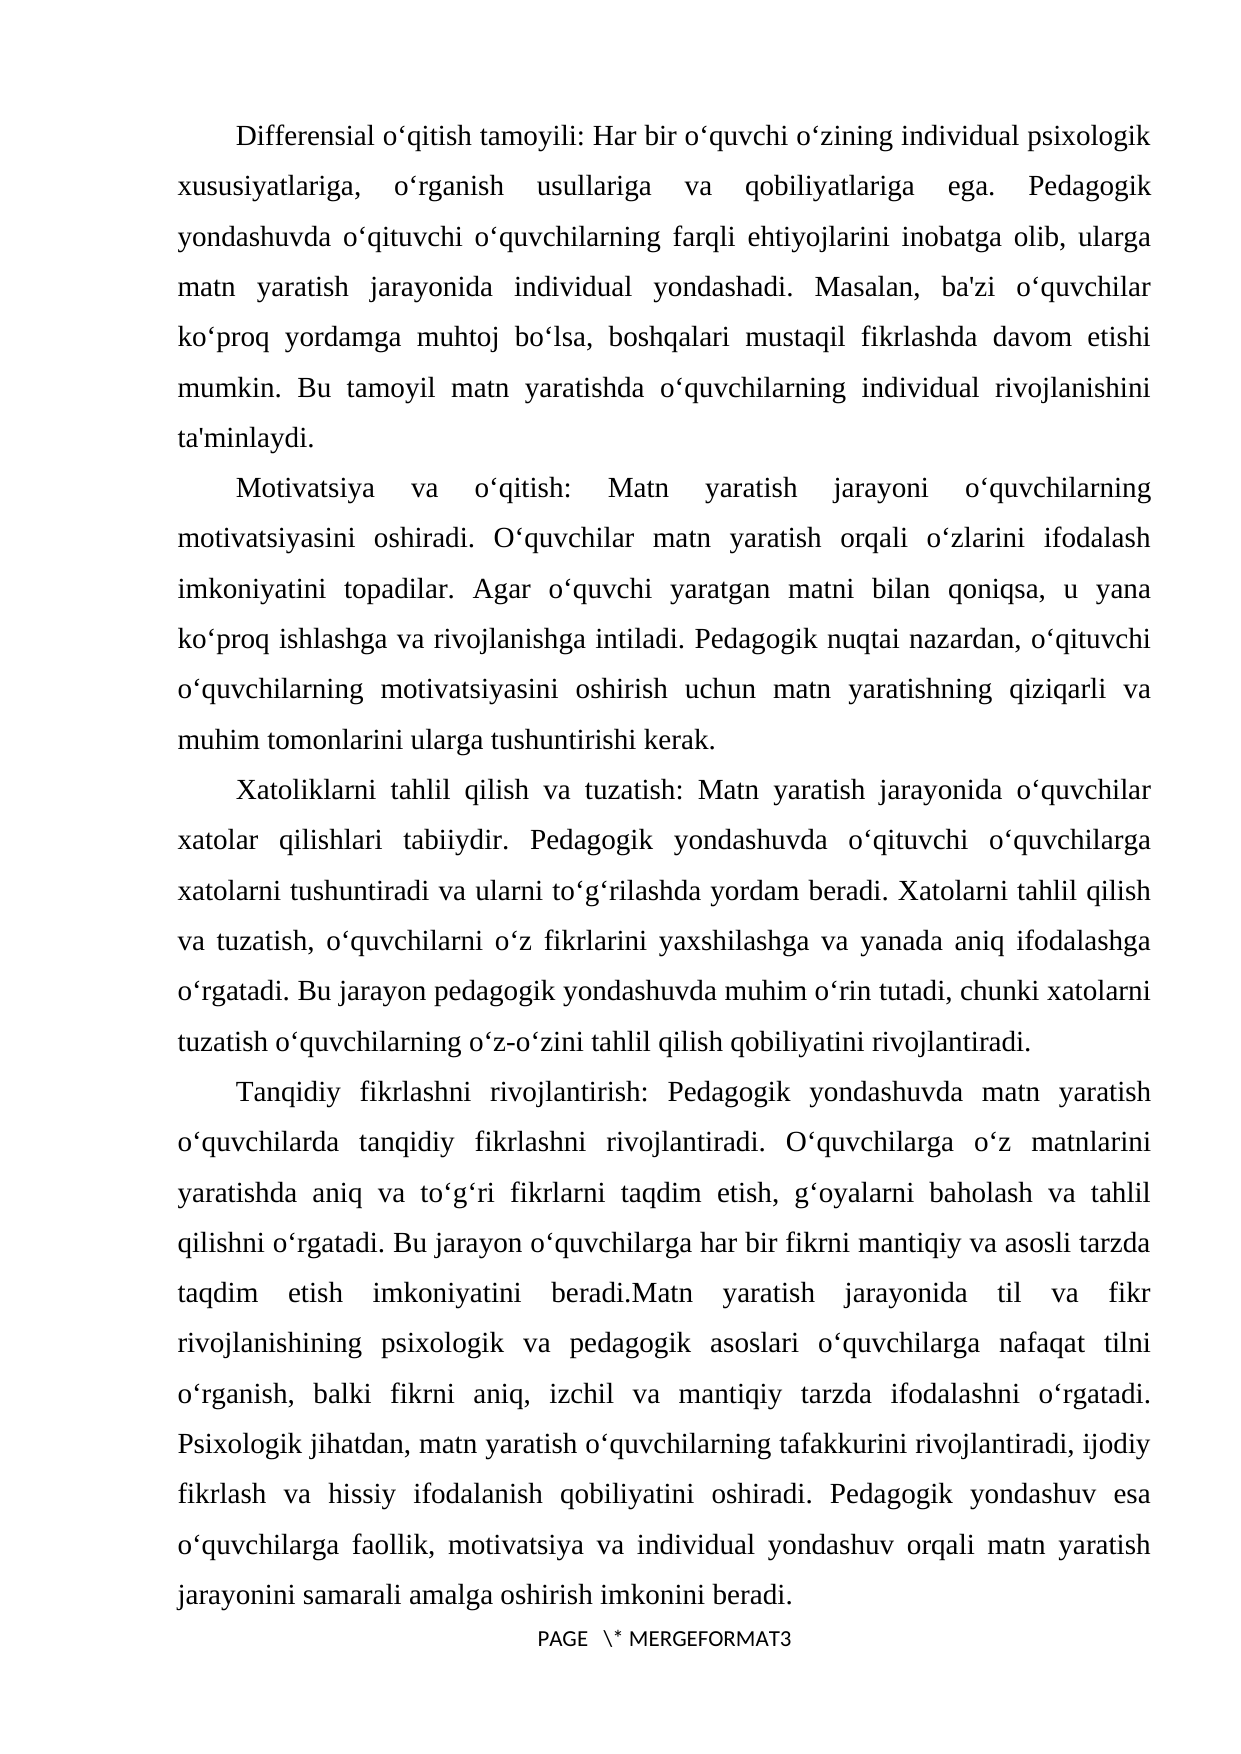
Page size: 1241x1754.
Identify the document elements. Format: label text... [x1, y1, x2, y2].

text Tanqidiy fikrlashni rivojlantirish: Pedagogik yondashuvda matn yaratish o‘quvchilarda tanqidiy fikrlashni rivojlantiradi. O‘quvchilarga o‘z matnlarini yaratishda aniq va to‘g‘ri fikrlarni taqdim etish, g‘oyalarni baholash va tahlil qilishni o‘rgatadi. Bu jarayon o‘quvchilarga har bir fikrni mantiqiy va asosli tarzda taqdim etish imkoniyatini beradi.Matn yaratish jarayonida til va fikr rivojlanishining psixologik va pedagogik asoslari o‘quvchilarga nafaqat tilni o‘rganish, balki fikrni aniq, izchil va mantiqiy tarzda ifodalashni o‘rgatadi. Psixologik jihatdan, matn yaratish o‘quvchilarning tafakkurini rivojlantiradi, ijodiy fikrlash va hissiy ifodalanish qobiliyatini oshiradi. Pedagogik yondashuv esa o‘quvchilarga faollik, motivatsiya va individual yondashuv orqali matn yaratish jarayonini samarali amalga oshirish imkonini beradi. [177, 1074, 1152, 1611]
text Differensial o‘qitish tamoyili: Har bir o‘quvchi o‘zining individual psixologik xususiyatlariga, o‘rganish usullariga va qobiliyatlariga ega. Pedagogik yondashuvda o‘qituvchi o‘quvchilarning farqli ehtiyojlarini inobatga olib, ularga matn yaratish jarayonida individual yondashadi. Masalan, ba'zi o‘quvchilar ko‘proq yordamga muhtoj bo‘lsa, boshqalari mustaqil fikrlashda davom etishi mumkin. Bu tamoyil matn yaratishda o‘quvchilarning individual rivojlanishini ta'minlaydi. [177, 118, 1152, 453]
text Xatoliklarni tahlil qilish va tuzatish: Matn yaratish jarayonida o‘quvchilar xatolar qilishlari tabiiydir. Pedagogik yondashuvda o‘qituvchi o‘quvchilarga xatolarni tushuntiradi va ularni to‘g‘rilashda yordam beradi. Xatolarni tahlil qilish va tuzatish, o‘quvchilarni o‘z fikrlarini yaxshilashga va yanada aniq ifodalashga o‘rgatadi. Bu jarayon pedagogik yondashuvda muhim o‘rin tutadi, chunki xatolarni tuzatish o‘quvchilarning o‘z-o‘zini tahlil qilish qobiliyatini rivojlantiradi. [177, 772, 1152, 1057]
text Motivatsiya va o‘qitish: Matn yaratish jarayoni o‘quvchilarning motivatsiyasini oshiradi. O‘quvchilar matn yaratish orqali o‘zlarini ifodalash imkoniyatini topadilar. Agar o‘quvchi yaratgan matni bilan qoniqsa, u yana ko‘proq ishlashga va rivojlanishga intiladi. Pedagogik nuqtai nazardan, o‘qituvchi o‘quvchilarning motivatsiyasini oshirish uchun matn yaratishning qiziqarli va muhim tomonlarini ularga tushuntirishi kerak. [177, 470, 1152, 755]
